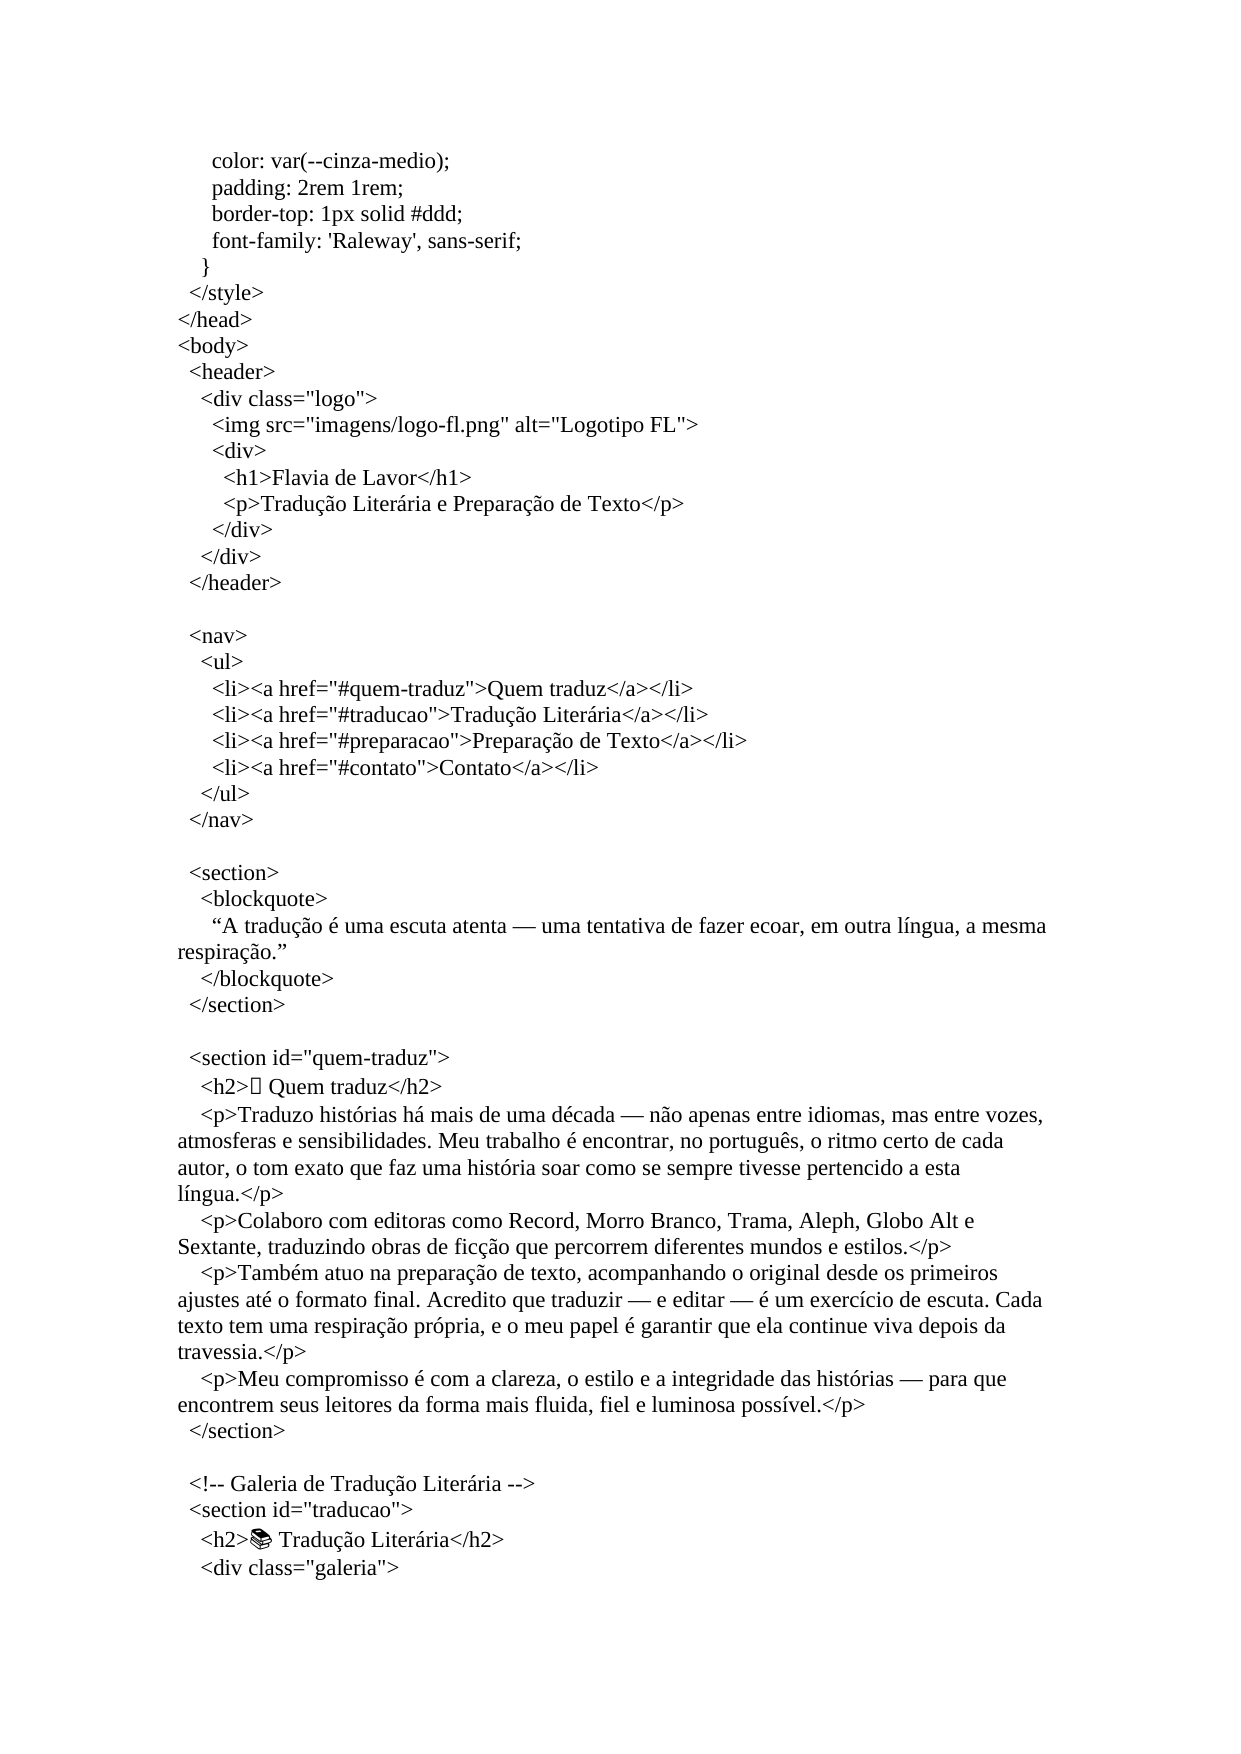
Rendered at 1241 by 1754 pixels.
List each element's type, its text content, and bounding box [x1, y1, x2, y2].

text <body> [177, 332, 1063, 358]
text <div class="galeria"> [177, 1554, 1063, 1581]
text </section> [177, 991, 1063, 1017]
text <h2>📚 Tradução Literária</h2> [177, 1523, 1063, 1554]
text </section> [177, 1417, 1063, 1444]
text <!-- Galeria de Tradução Literária --> [177, 1470, 1063, 1497]
text <li><a href="#preparacao">Preparação de Texto</a></li> [177, 727, 1063, 754]
text <blockquote> [177, 886, 1063, 912]
text <ul> [177, 648, 1063, 675]
text font-family: 'Raleway', sans-serif; [177, 227, 1063, 253]
text <img src="imagens/logo-fl.png" alt="Logotipo FL"> [177, 411, 1063, 437]
text </div> [177, 543, 1063, 569]
text <p>Traduzo histórias há mais de uma década — não apenas entre idiomas, mas entre vozes, atmosferas e sensibilidades. Meu trabalho é encontrar, no português, o ritmo certo de cada autor, o tom exato que faz uma história soar como se sempre tivesse pertencido a esta língua.</p> [177, 1101, 1063, 1207]
text border-top: 1px solid #ddd; [177, 200, 1063, 227]
text <p>Colaboro com editoras como Record, Morro Branco, Trama, Aleph, Globo Alt e Sextante, traduzindo obras de ficção que percorrem diferentes mundos e estilos.</p> [177, 1207, 1063, 1259]
text padding: 2rem 1rem; [177, 174, 1063, 200]
text <section> [177, 859, 1063, 886]
text </blockquote> [177, 964, 1063, 991]
text <header> [177, 358, 1063, 385]
text </nav> [177, 806, 1063, 833]
text color: var(--cinza-medio); [177, 148, 1063, 174]
text <h2>🌿 Quem traduz</h2> [177, 1070, 1063, 1101]
text <nav> [177, 622, 1063, 648]
text <h1>Flavia de Lavor</h1> [177, 464, 1063, 490]
text </head> [177, 306, 1063, 332]
text </style> [177, 279, 1063, 306]
text <section id="traducao"> [177, 1497, 1063, 1523]
text “A tradução é uma escuta atenta — uma tentativa de fazer ecoar, em outra língua, a mesma respiração.” [177, 912, 1063, 964]
text <div> [177, 437, 1063, 464]
text <section id="quem-traduz"> [177, 1044, 1063, 1070]
text <div class="logo"> [177, 385, 1063, 411]
text </ul> [177, 780, 1063, 806]
text <p>Meu compromisso é com a clareza, o estilo e a integridade das histórias — para que encontrem seus leitores da forma mais fluida, fiel e luminosa possível.</p> [177, 1365, 1063, 1417]
text <li><a href="#contato">Contato</a></li> [177, 754, 1063, 780]
text </header> [177, 569, 1063, 596]
text <li><a href="#traducao">Tradução Literária</a></li> [177, 701, 1063, 727]
text } [177, 253, 1063, 279]
text </div> [177, 517, 1063, 543]
text <p>Tradução Literária e Preparação de Texto</p> [177, 490, 1063, 517]
text <li><a href="#quem-traduz">Quem traduz</a></li> [177, 675, 1063, 701]
text <p>Também atuo na preparação de texto, acompanhando o original desde os primeiros ajustes até o formato final. Acredito que traduzir — e editar — é um exercício de escuta. Cada texto tem uma respiração própria, e o meu papel é garantir que ela continue viva depois da travessia.</p> [177, 1259, 1063, 1365]
